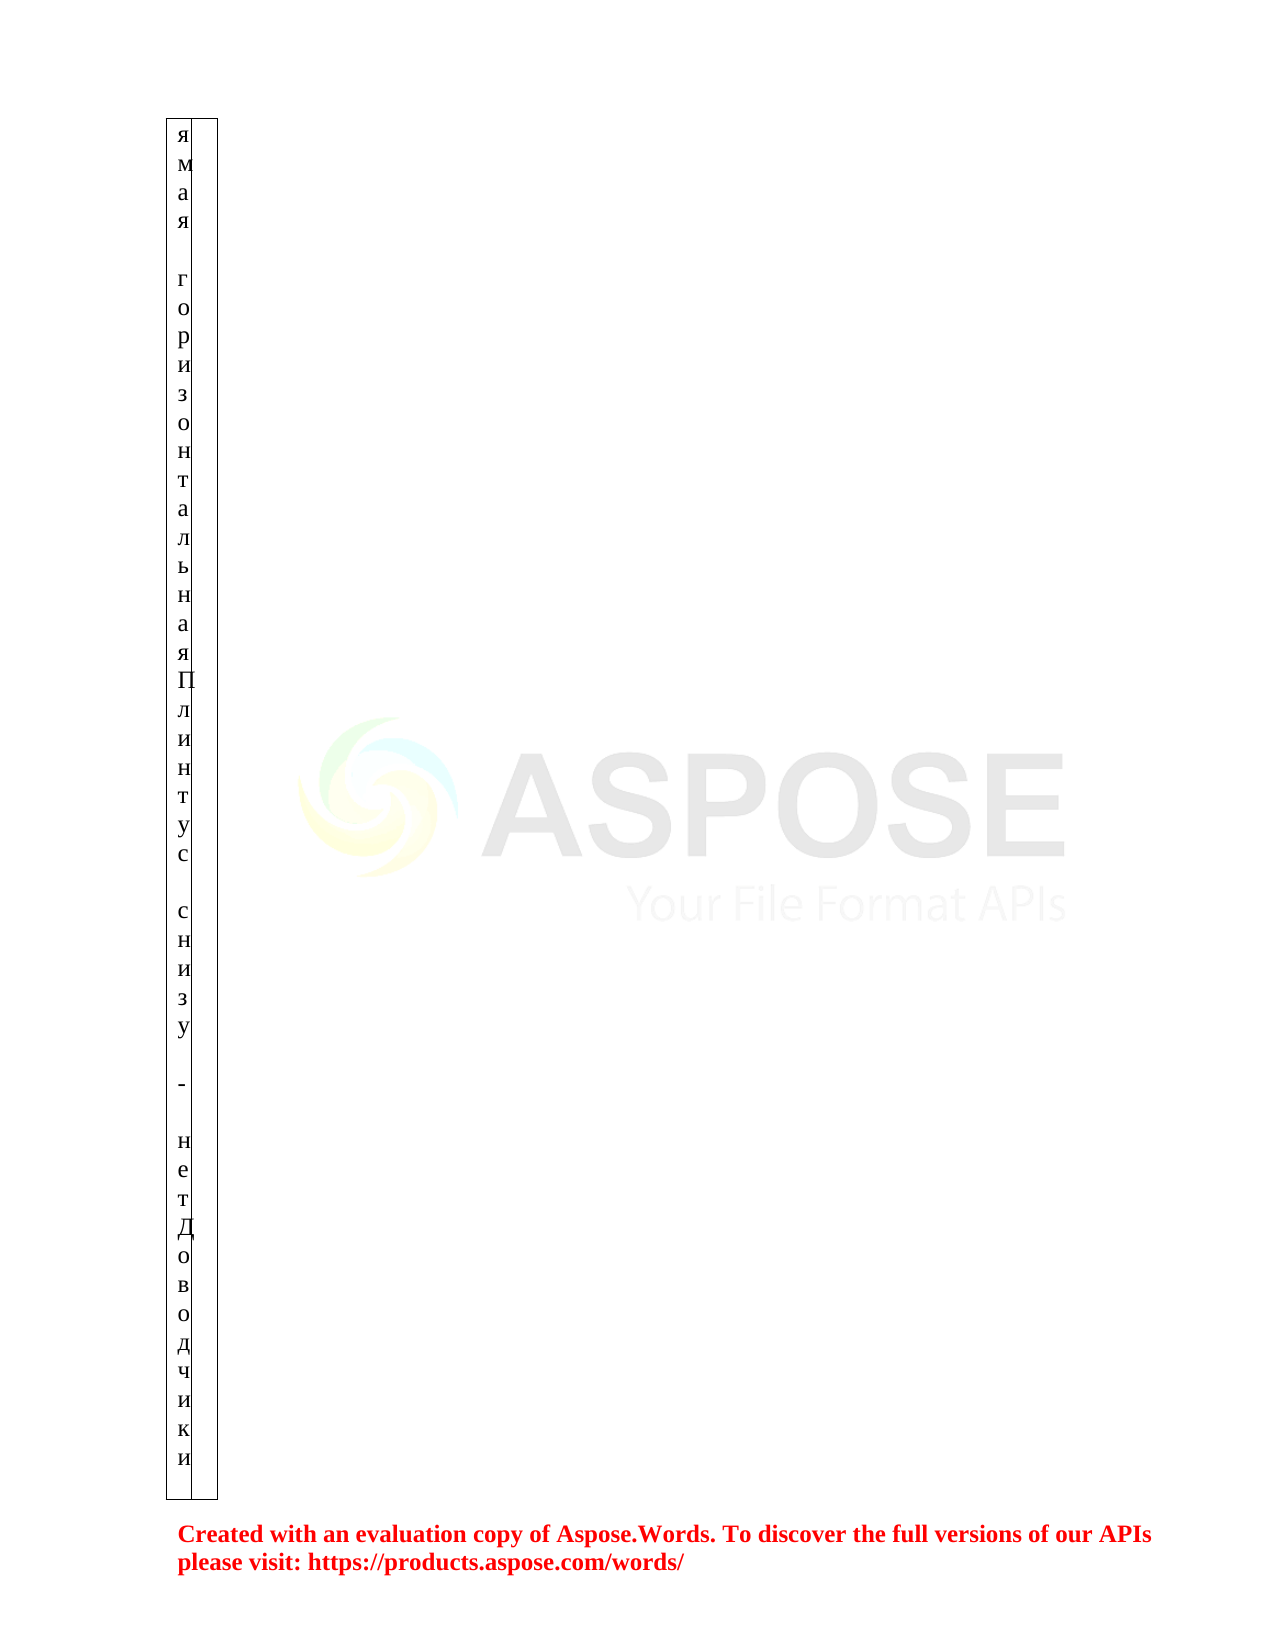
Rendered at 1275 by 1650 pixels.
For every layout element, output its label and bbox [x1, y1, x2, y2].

table_cell [167, 119, 191, 1499]
table_cell [192, 119, 217, 1499]
